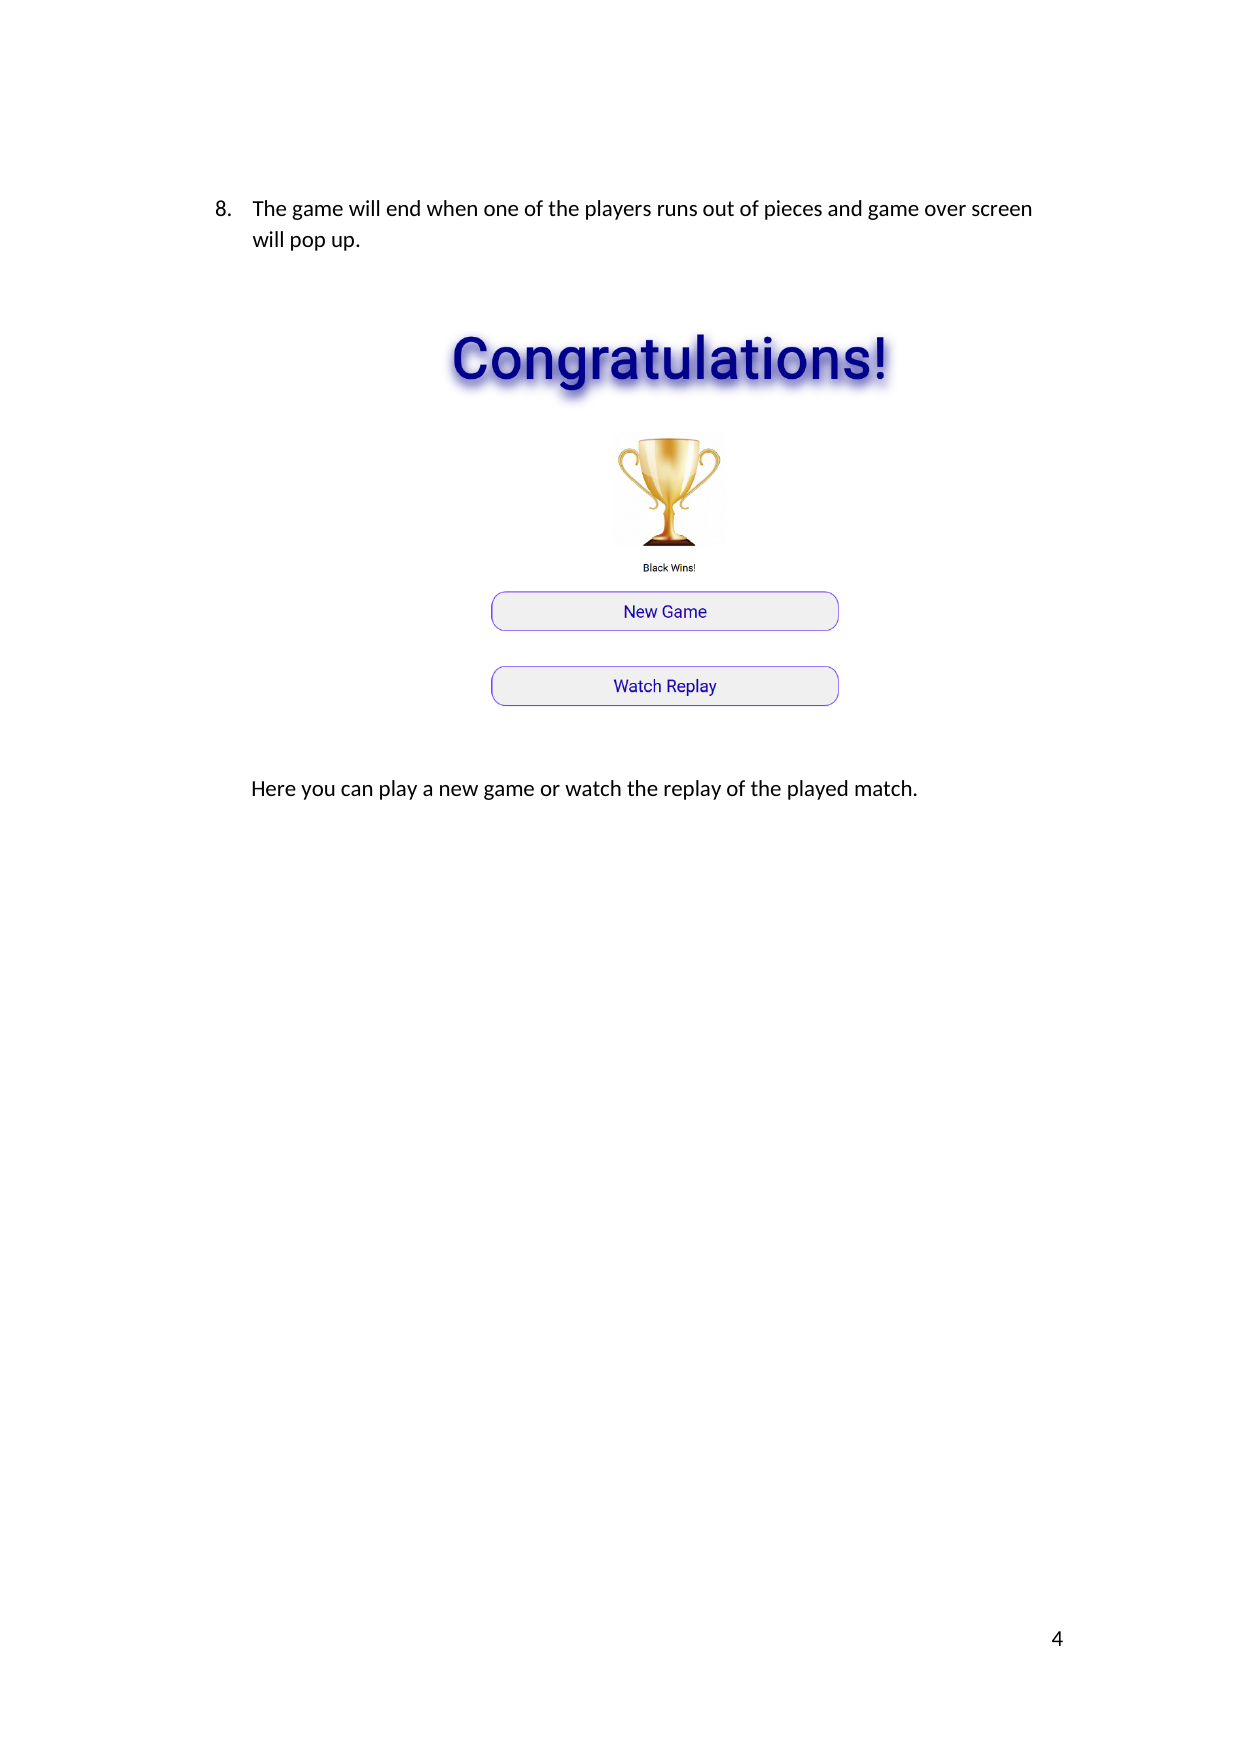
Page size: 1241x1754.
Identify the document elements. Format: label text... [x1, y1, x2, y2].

picture [353, 318, 962, 709]
text Here you can play a new game or watch the replay of the played match. [177, 774, 1063, 803]
list The game will end when one of the players runs out of pieces and game over screen will pop up. [215, 194, 1063, 253]
